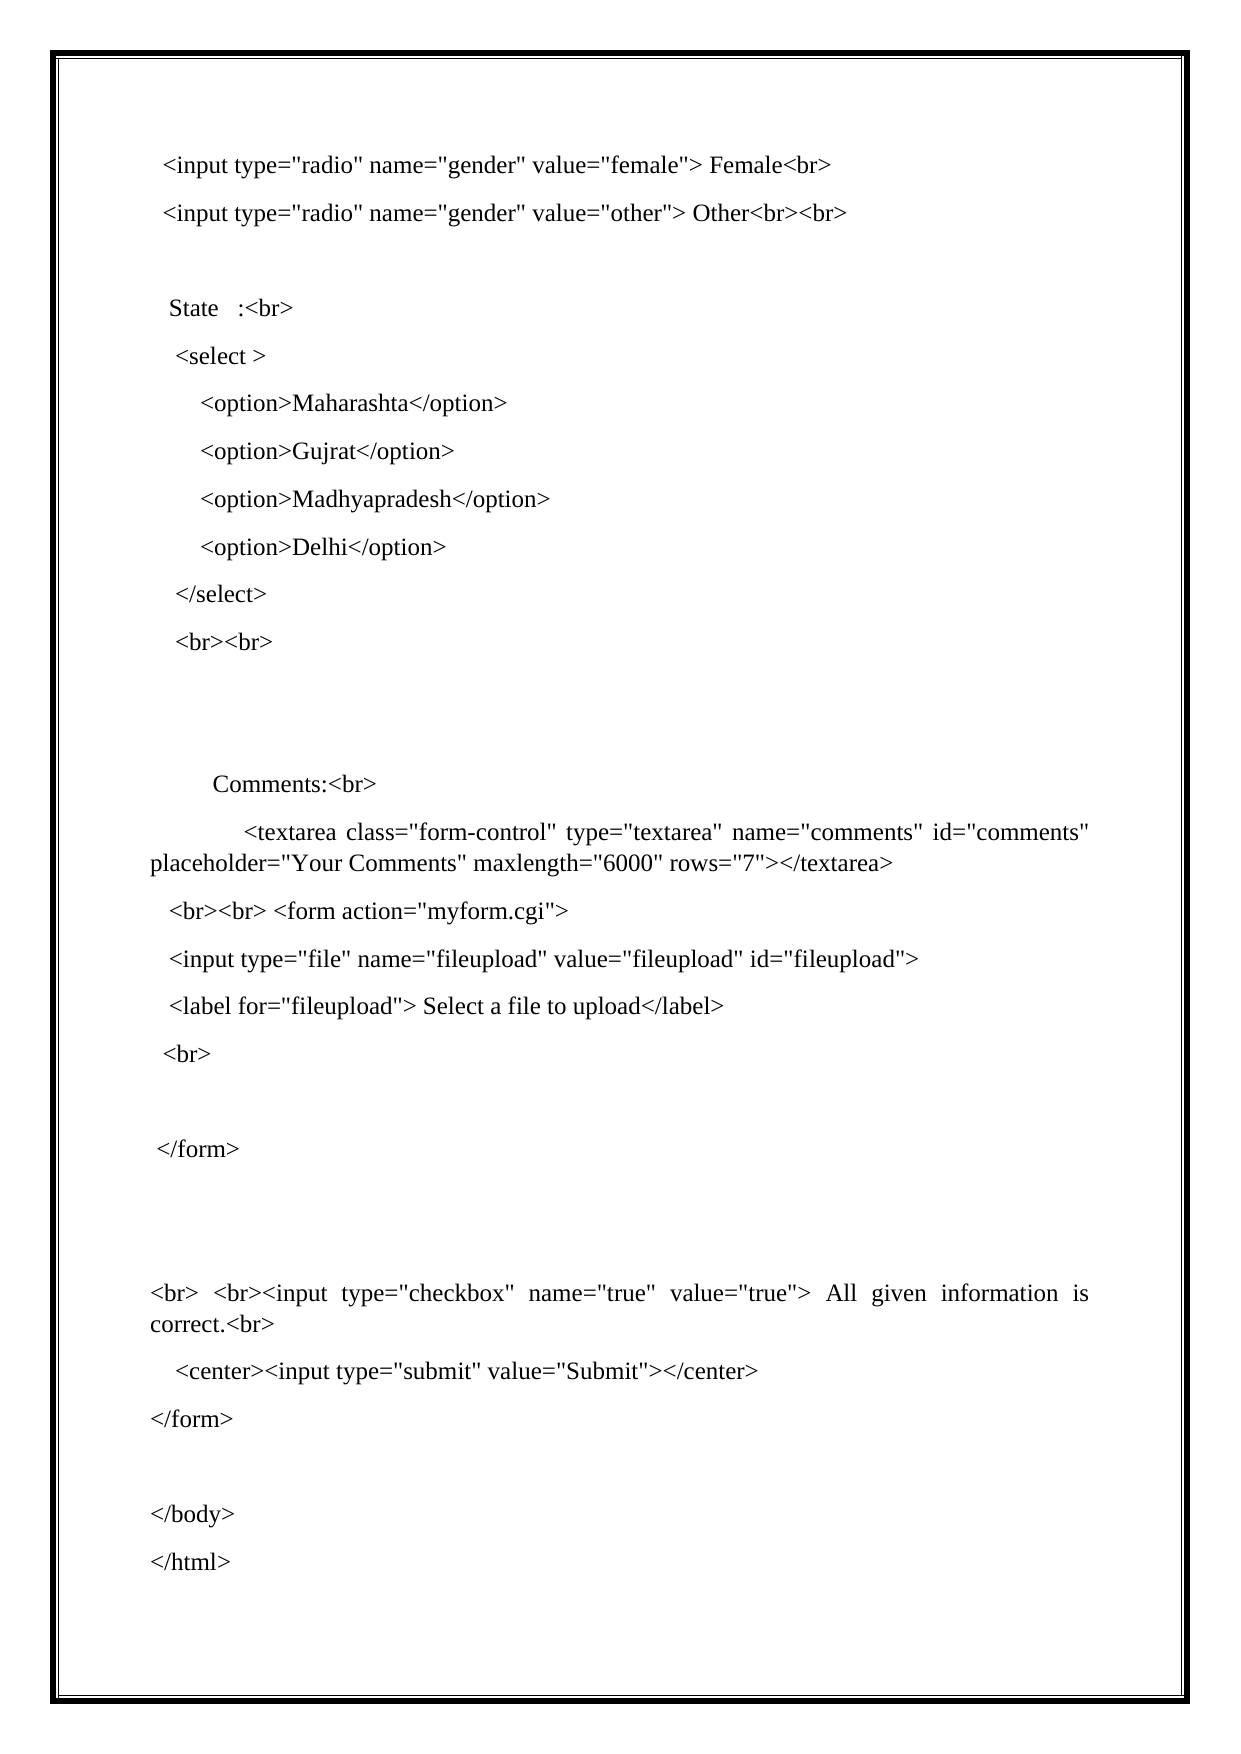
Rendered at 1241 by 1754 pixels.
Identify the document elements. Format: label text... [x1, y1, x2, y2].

text <label for="fileupload"> Select a file to upload</label> [150, 991, 1090, 1020]
text <option>Madhyapradesh</option> [150, 484, 1090, 513]
text <input type="radio" name="gender" value="other"> Other<br><br> [150, 198, 1090, 226]
text <input type="radio" name="gender" value="female"> Female<br> [150, 150, 1090, 179]
text <br><br> [150, 627, 1090, 656]
text <center><input type="submit" value="Submit"></center> [150, 1356, 1090, 1385]
text </html> [150, 1547, 1090, 1576]
text <option>Delhi</option> [150, 532, 1090, 560]
text <select > [150, 341, 1090, 369]
text </select> [150, 579, 1090, 608]
text <textarea class="form-control" type="textarea" name="comments" id="comments" placeholder="Your Comments" maxlength="6000" rows="7"></textarea> [150, 817, 1090, 877]
text <option>Maharashta</option> [150, 388, 1090, 417]
text State :<br> [150, 293, 1090, 322]
text <input type="file" name="fileupload" value="fileupload" id="fileupload"> [150, 944, 1090, 972]
text <option>Gujrat</option> [150, 436, 1090, 465]
text </body> [150, 1499, 1090, 1528]
text <br><br> <form action="myform.cgi"> [150, 896, 1090, 925]
text </form> [150, 1134, 1090, 1163]
text Comments:<br> [150, 769, 1090, 798]
text <br> [150, 1039, 1090, 1068]
text <br> <br><input type="checkbox" name="true" value="true"> All given information is correct.<br> [150, 1278, 1090, 1337]
text </form> [150, 1404, 1090, 1433]
